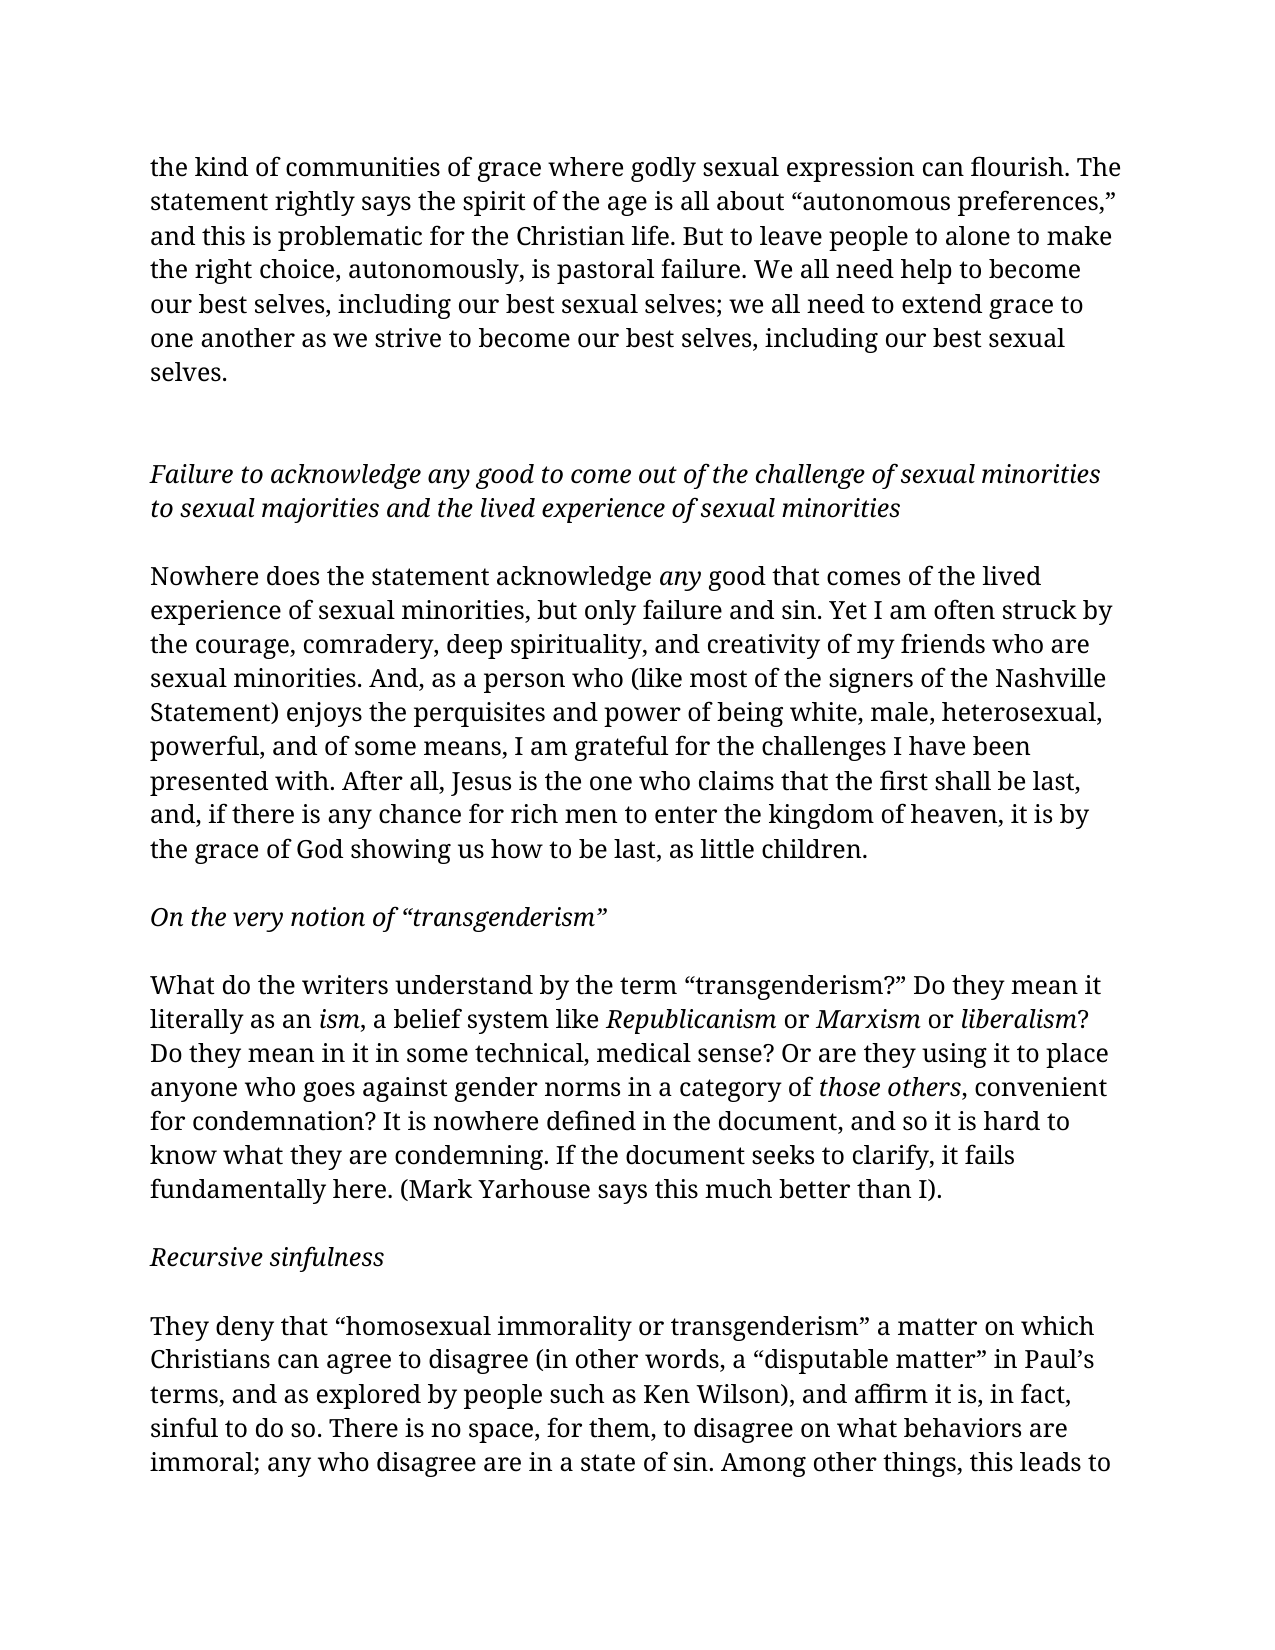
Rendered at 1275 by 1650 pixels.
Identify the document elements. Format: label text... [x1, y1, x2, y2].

text On the very notion of “transgenderism” [150, 899, 1125, 933]
text Recursive sinfulness [150, 1240, 1125, 1274]
text Nowhere does the statement acknowledge any good that comes of the lived experience of sexual minorities, but only failure and sin. Yet I am often struck by the courage, comradery, deep spirituality, and creativity of my friends who are sexual minorities. And, as a person who (like most of the signers of the Nashville Statement) enjoys the perquisites and power of being white, male, heterosexual, powerful, and of some means, I am grateful for the challenges I have been presented with. After all, Jesus is the one who claims that the first shall be last, and, if there is any chance for rich men to enter the kingdom of heaven, it is by the grace of God showing us how to be last, as little children. [150, 559, 1125, 865]
text What do the writers understand by the term “transgenderism?” Do they mean it literally as an ism, a belief system like Republicanism or Marxism or liberalism? Do they mean in it in some technical, medical sense? Or are they using it to place anyone who goes against gender norms in a category of those others, convenient for condemnation? It is nowhere defined in the document, and so it is hard to know what they are condemning. If the document seeks to clarify, it fails fundamentally here. (Mark Yarhouse says this much better than I). [150, 967, 1125, 1206]
text Failure to acknowledge any good to come out of the challenge of sexual minorities to sexual majorities and the lived experience of sexual minorities [150, 457, 1125, 525]
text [150, 150, 1125, 388]
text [150, 1308, 1125, 1478]
